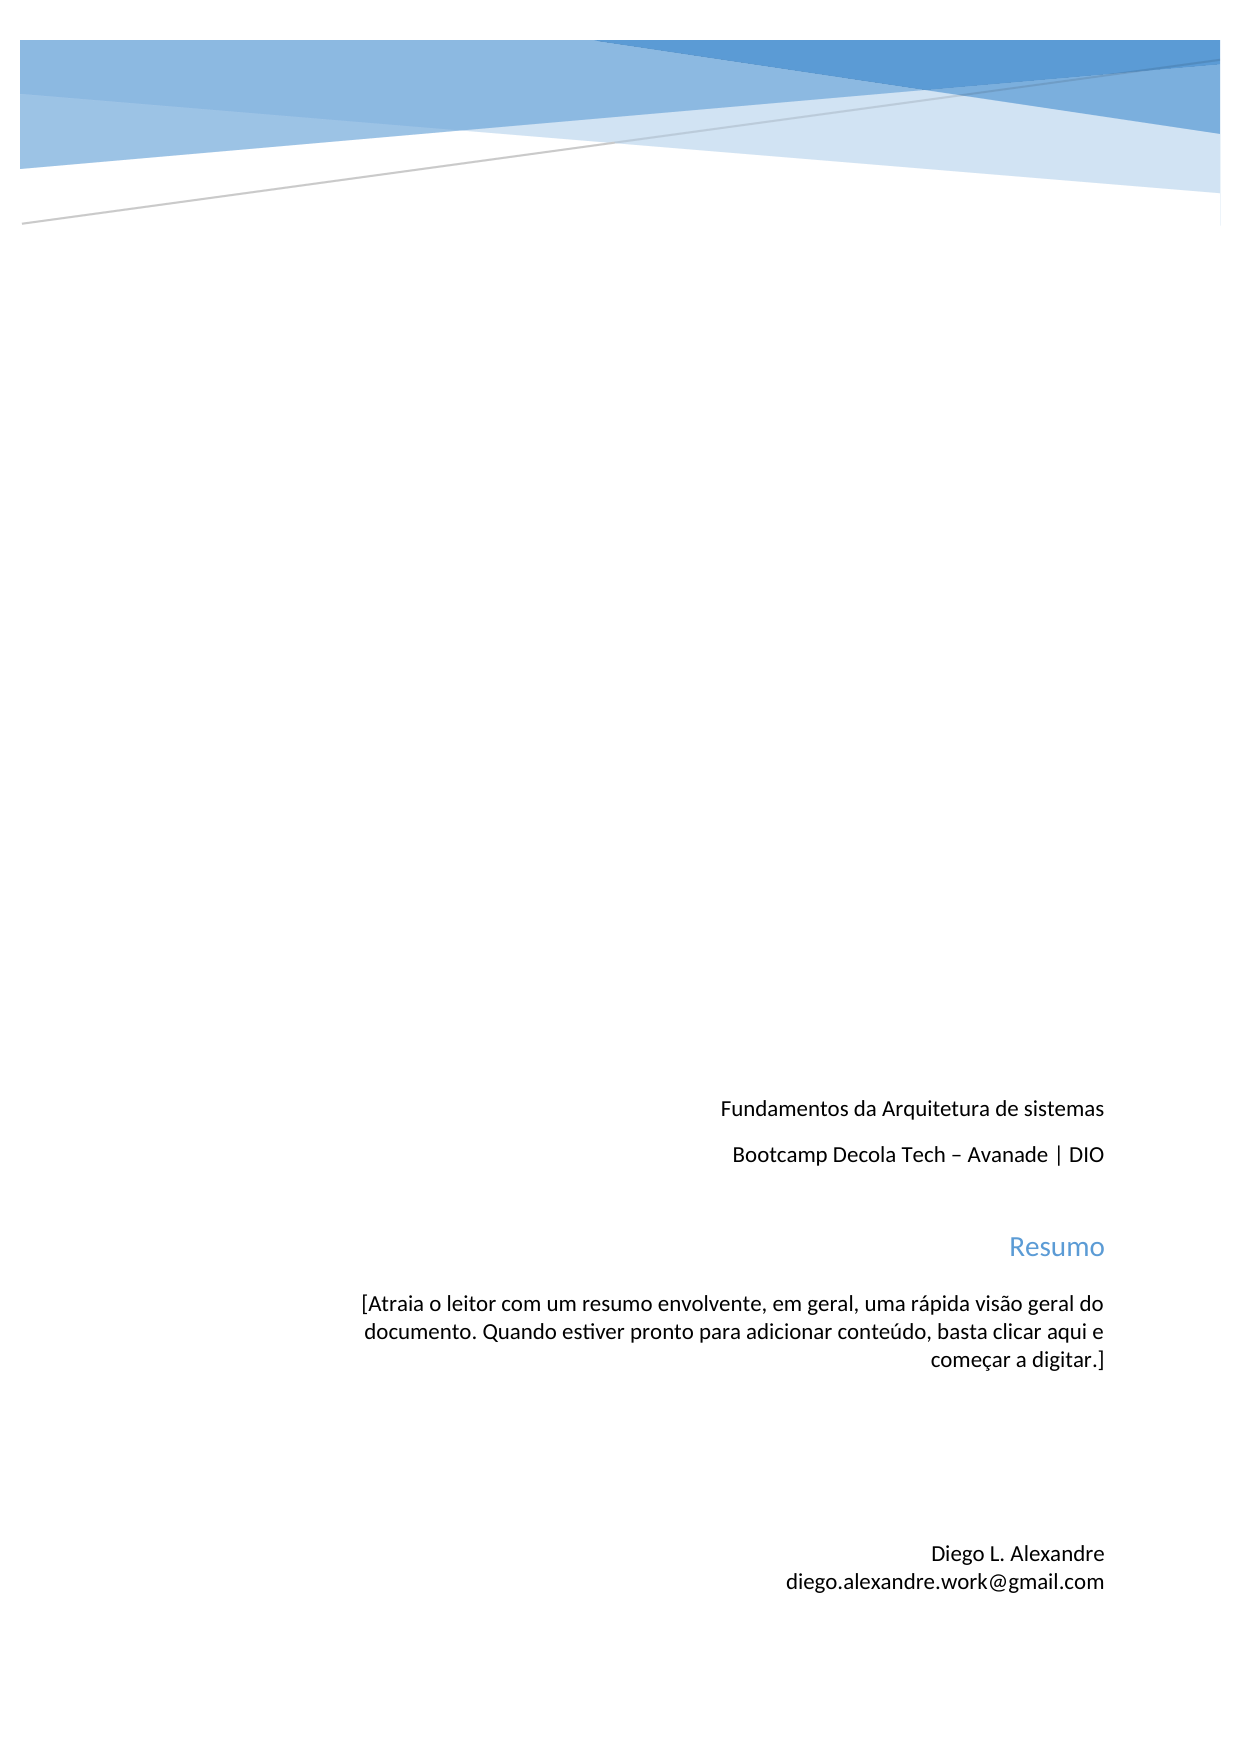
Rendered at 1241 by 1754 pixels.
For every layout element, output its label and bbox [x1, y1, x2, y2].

picture [20, 40, 1221, 240]
